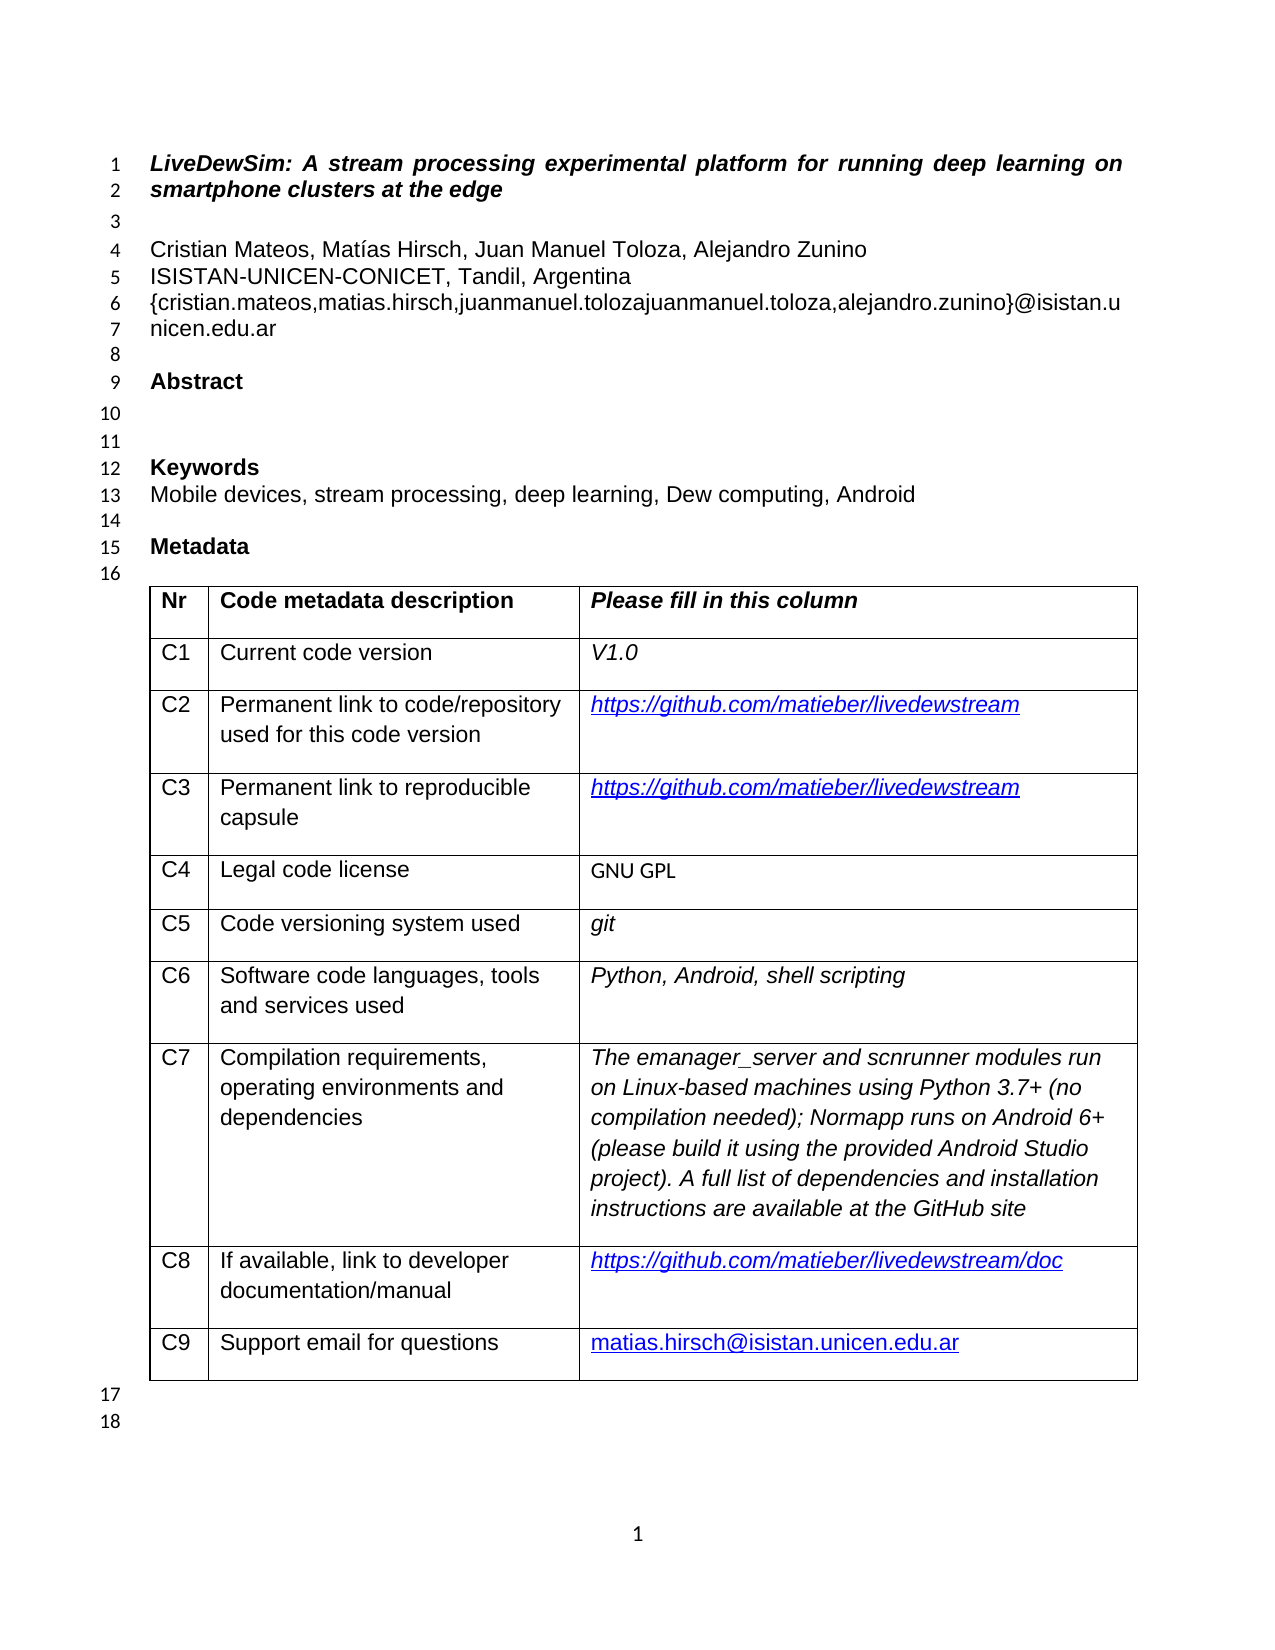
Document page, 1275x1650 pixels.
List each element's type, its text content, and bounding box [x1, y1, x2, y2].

subtitle Cristian Mateos, Matías Hirsch, Juan Manuel Toloza, Alejandro Zunino [150, 236, 1125, 263]
subtitle Keywords [150, 454, 1125, 481]
subtitle Metadata [150, 533, 1125, 560]
table_cell C8 [151, 1247, 208, 1328]
table_cell matias.hirsch@isistan.unicen.edu.ar [580, 1329, 1137, 1380]
table_cell C6 [151, 962, 208, 1043]
table_cell Permanent link to reproducible capsule [209, 774, 579, 855]
table_cell GNU GPL [580, 856, 1137, 908]
table_cell Current code version [209, 639, 579, 690]
subtitle Mobile devices, stream processing, deep learning, Dew computing, Android [150, 481, 1125, 507]
table_cell https://github.com/matieber/livedewstream/doc [580, 1247, 1137, 1328]
table_cell C5 [151, 910, 208, 961]
table_cell https://github.com/matieber/livedewstream [580, 774, 1137, 855]
table_cell Code versioning system used [209, 910, 579, 961]
table_header Code metadata description [209, 587, 579, 638]
table_cell Python, Android, shell scripting [580, 962, 1137, 1043]
text {cristian.mateos,matias.hirsch,juanmanuel.tolozajuanmanuel.toloza,alejandro.zunino}@isistan.unicen.edu.ar [150, 289, 1125, 342]
table_cell C9 [151, 1329, 208, 1380]
table_cell C2 [151, 691, 208, 772]
table_cell C3 [151, 774, 208, 855]
table_cell git [580, 910, 1137, 961]
table_cell C4 [151, 856, 208, 908]
table_cell Software code languages, tools and services used [209, 962, 579, 1043]
table_cell https://github.com/matieber/livedewstream [580, 691, 1137, 772]
table_cell Permanent link to code/repository used for this code version [209, 691, 579, 772]
table_cell If available, link to developer documentation/manual [209, 1247, 579, 1328]
table_header Please fill in this column [580, 587, 1137, 638]
table_cell V1.0 [580, 639, 1137, 690]
table_cell Legal code license [209, 856, 579, 908]
subtitle LiveDewSim: A stream processing experimental platform for running deep learning on smartphone clusters at the edge [150, 150, 1125, 203]
table_cell C7 [151, 1044, 208, 1246]
table_cell Support email for questions [209, 1329, 579, 1380]
text ISISTAN-UNICEN-CONICET, Tandil, Argentina [150, 263, 1125, 289]
table_cell C1 [151, 639, 208, 690]
table_header Nr [151, 587, 208, 638]
table_cell Compilation requirements, operating environments and dependencies [209, 1044, 579, 1246]
subtitle Abstract [150, 368, 1125, 394]
table_cell The emanager_server and scnrunner modules run on Linux-based machines using Python 3.7+ (no compilation needed); Normapp runs on Android 6+ (please build it using the provided Android Studio project). A full list of dependencies and installation instructions are available at the GitHub site [580, 1044, 1137, 1246]
